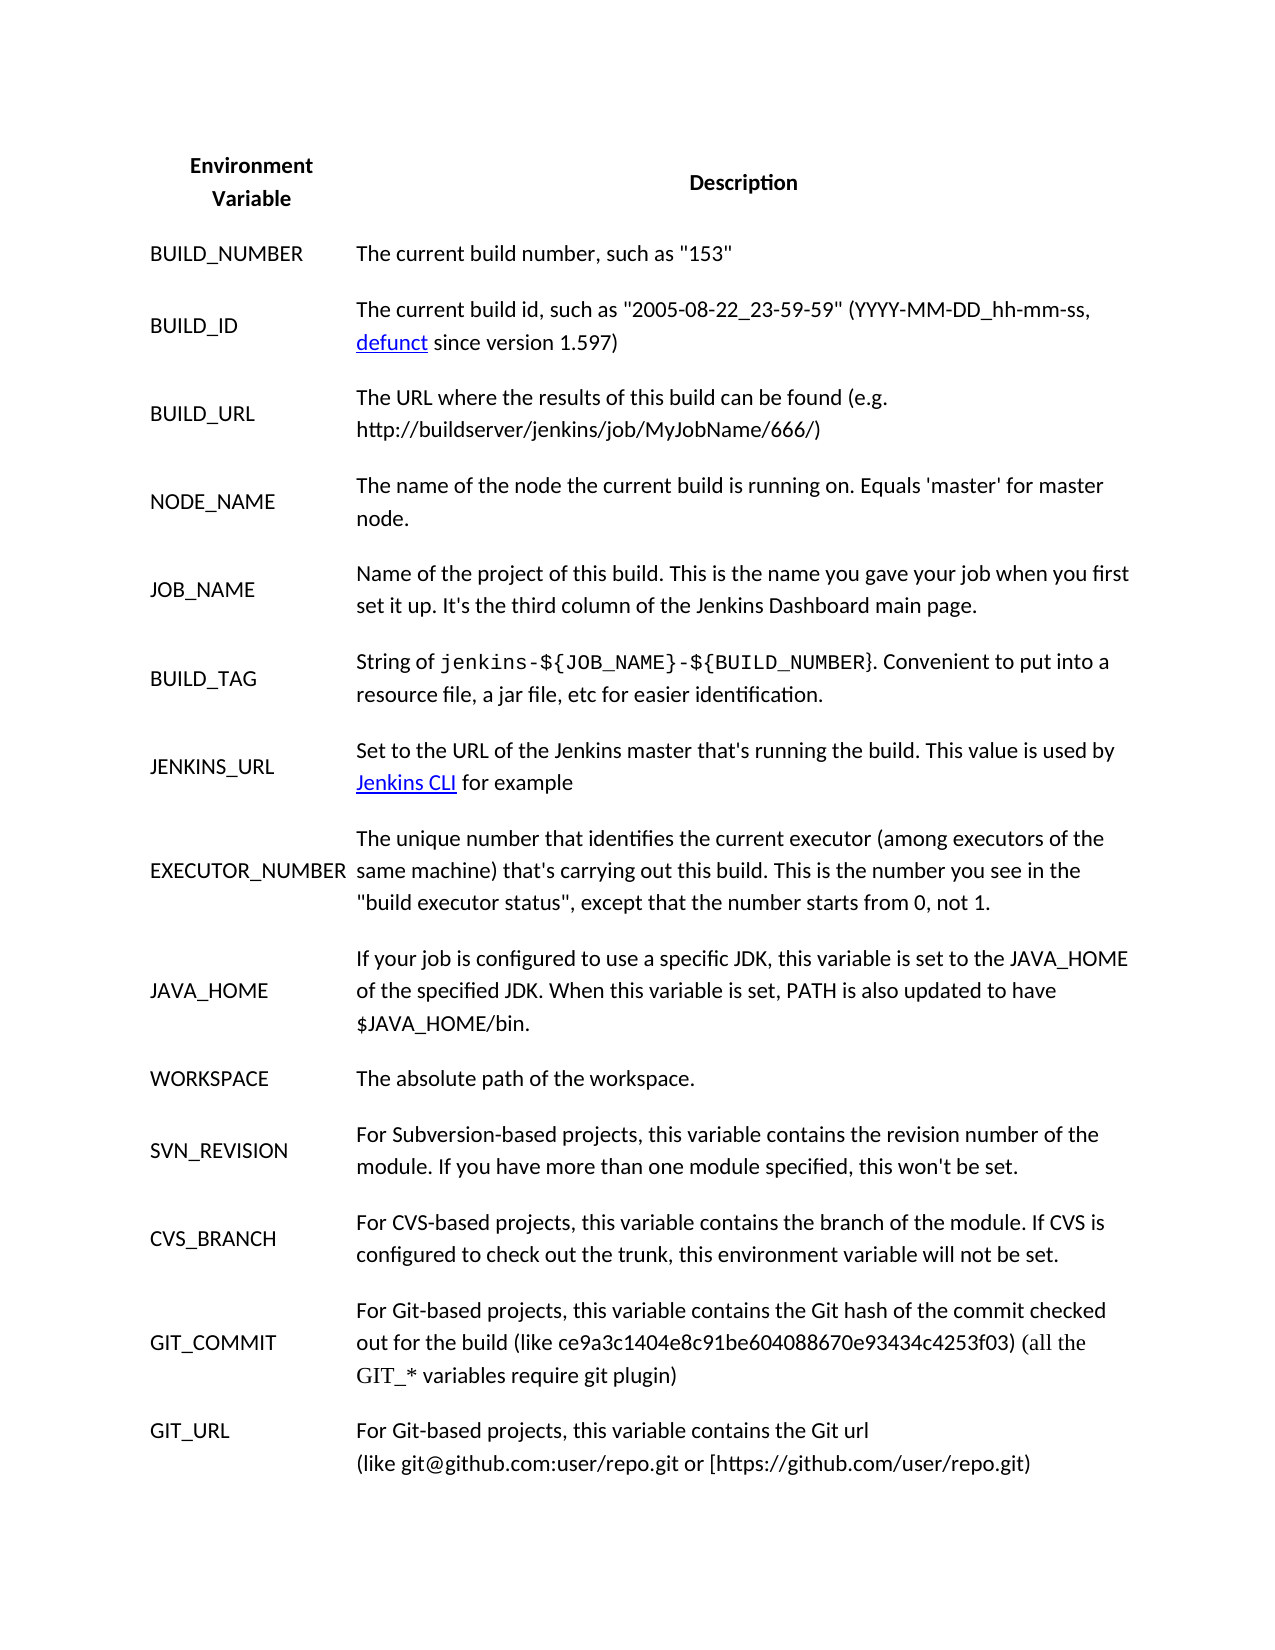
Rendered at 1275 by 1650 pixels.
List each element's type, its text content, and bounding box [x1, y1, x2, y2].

table_cell JENKINS_URL [149, 735, 355, 822]
table_cell If your job is configured to use a specific JDK, this variable is set to the JAVA_HOME of the specified JDK. When this variable is set, PATH is also updated to have $JAVA_HOME/bin. [355, 943, 1133, 1063]
table_cell BUILD_ID [149, 294, 355, 382]
table_cell BUILD_URL [149, 382, 355, 470]
table_cell JAVA_HOME [149, 943, 355, 1063]
table_cell EXECUTOR_NUMBER [149, 823, 355, 943]
table_header Environment Variable [149, 150, 355, 238]
table_cell Set to the URL of the Jenkins master that's running the build. This value is used by Jenkins CLI for example [355, 735, 1133, 822]
table_cell GIT_URL [149, 1415, 355, 1478]
table_cell String of jenkins-${JOB_NAME}-${BUILD_NUMBER}. Convenient to put into a resource file, a jar file, etc for easier identification. [355, 646, 1133, 734]
table_cell For Git-based projects, this variable contains the Git hash of the commit checked out for the build (like ce9a3c1404e8c91be604088670e93434c4253f03) ﻿(all the GIT_* variables require git plugin) [355, 1295, 1133, 1415]
table_cell WORKSPACE [149, 1063, 355, 1119]
table_cell CVS_BRANCH [149, 1207, 355, 1295]
table_cell BUILD_NUMBER [149, 238, 355, 294]
table_cell The URL where the results of this build can be found (e.g. http://buildserver/jenkins/job/MyJobName/666/) [355, 382, 1133, 470]
table_cell The name of the node the current build is running on. Equals 'master' for master node. [355, 470, 1133, 558]
table_cell The absolute path of the workspace. [355, 1063, 1133, 1119]
table_cell NODE_NAME [149, 470, 355, 558]
table_header Description [355, 150, 1133, 238]
table_cell For CVS-based projects, this variable contains the branch of the module. If CVS is configured to check out the trunk, this environment variable will not be set. [355, 1207, 1133, 1295]
table_cell The current build number, such as "153" [355, 238, 1133, 294]
table_cell SVN_REVISION [149, 1119, 355, 1207]
table_cell The current build id, such as "2005-08-22_23-59-59" (YYYY-MM-DD_hh-mm-ss, defunct since version 1.597) [355, 294, 1133, 382]
table_cell JOB_NAME [149, 558, 355, 646]
table_cell GIT_COMMIT [149, 1295, 355, 1415]
table_cell The unique number that identifies the current executor (among executors of the same machine) that's carrying out this build. This is the number you see in the "build executor status", except that the number starts from 0, not 1. [355, 823, 1133, 943]
table_cell Name of the project of this build. This is the name you gave your job when you first set it up. It's the third column of the Jenkins Dashboard main page. [355, 558, 1133, 646]
table_cell For Subversion-based projects, this variable contains the revision number of the module. If you have more than one module specified, this won't be set. [355, 1119, 1133, 1207]
table_cell BUILD_TAG [149, 646, 355, 734]
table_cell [355, 1415, 1133, 1478]
